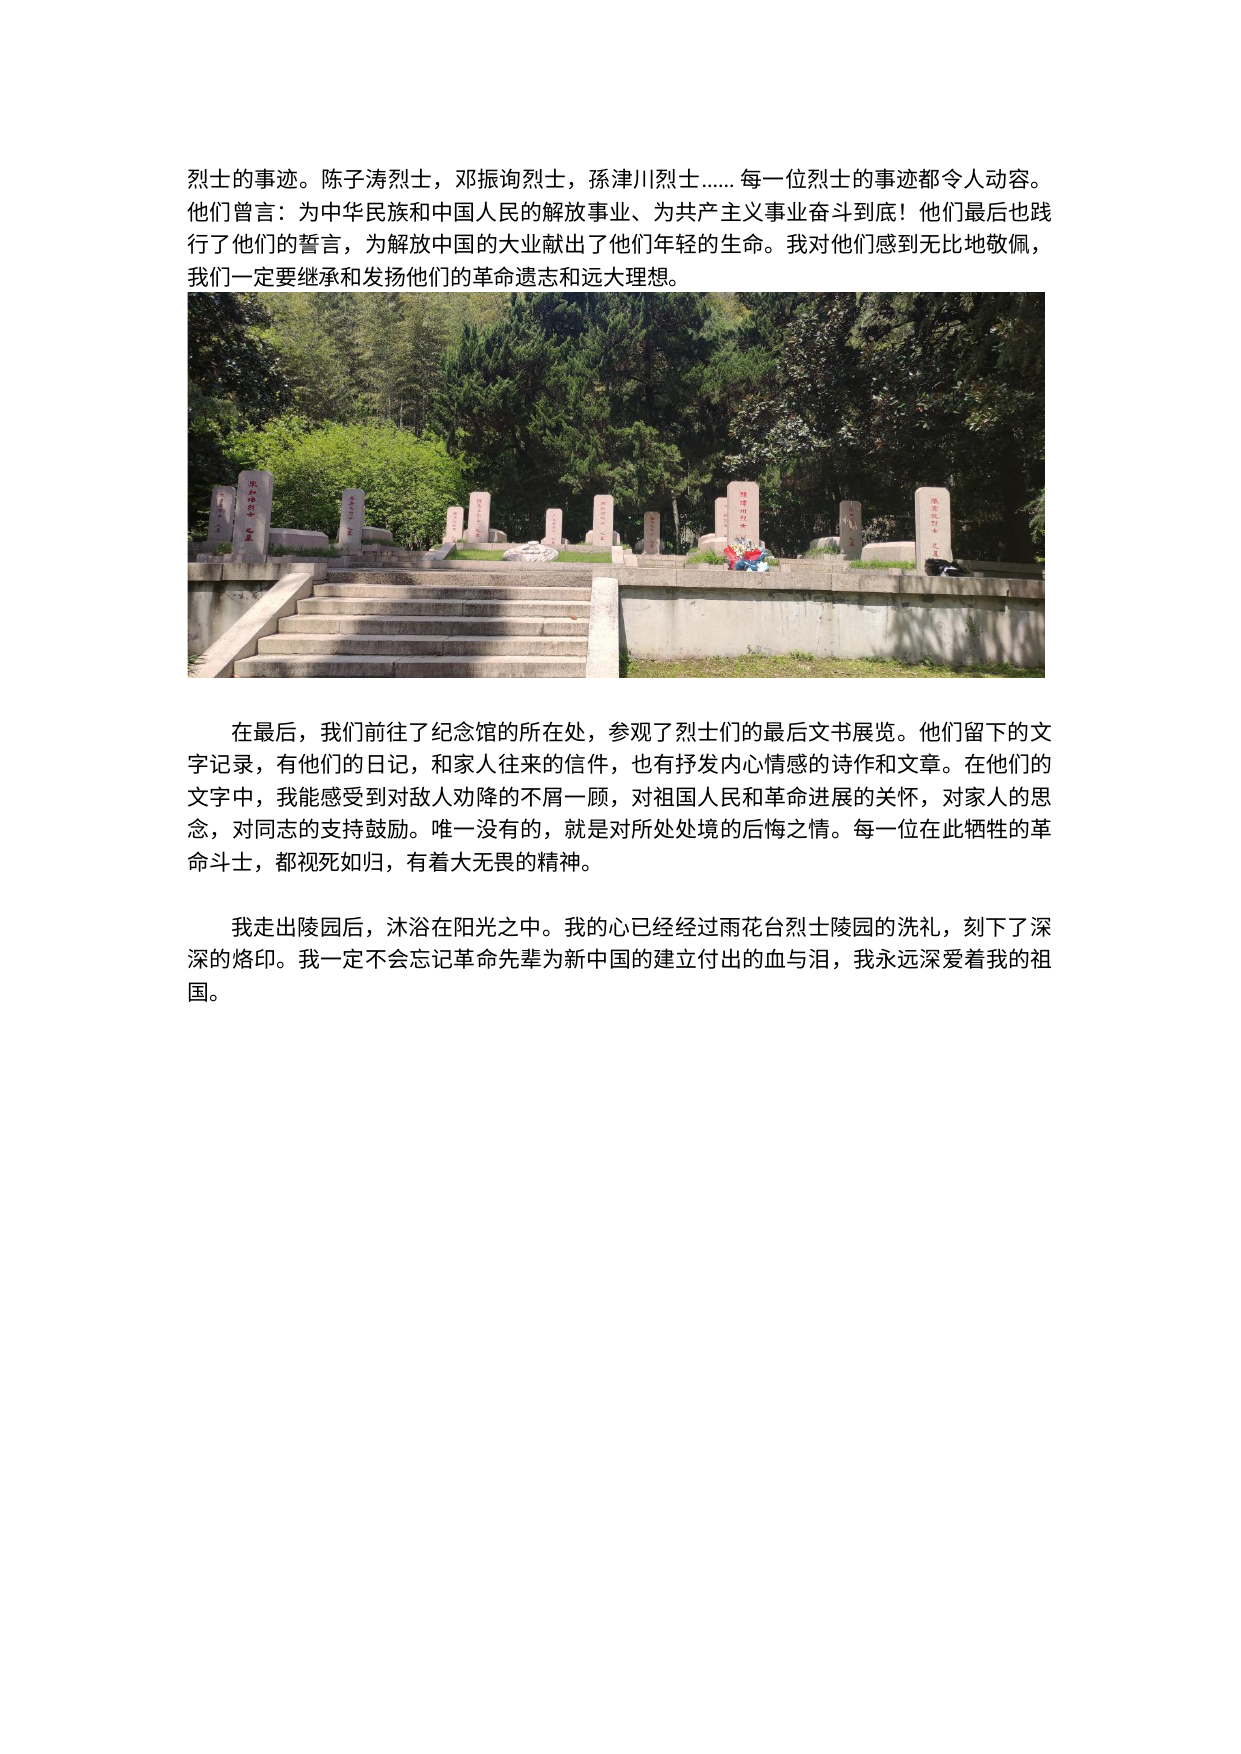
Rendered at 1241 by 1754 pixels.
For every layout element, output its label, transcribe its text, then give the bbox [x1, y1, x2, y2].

text 我走出陵园后，沐浴在阳光之中。我的心已经经过雨花台烈士陵园的洗礼，刻下了深深的烙印。我一定不会忘记革命先辈为新中国的建立付出的血与泪，我永远深爱着我的祖国。 [187, 909, 1053, 1007]
picture [187, 292, 1045, 678]
text 在最后，我们前往了纪念馆的所在处，参观了烈士们的最后文书展览。他们留下的文字记录，有他们的日记，和家人往来的信件，也有抒发内心情感的诗作和文章。在他们的文字中，我能感受到对敌人劝降的不屑一顾，对祖国人民和革命进展的关怀，对家人的思念，对同志的支持鼓励。唯一没有的，就是对所处处境的后悔之情。每一位在此牺牲的革命斗士，都视死如归，有着大无畏的精神。 [187, 714, 1053, 877]
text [187, 162, 1053, 292]
